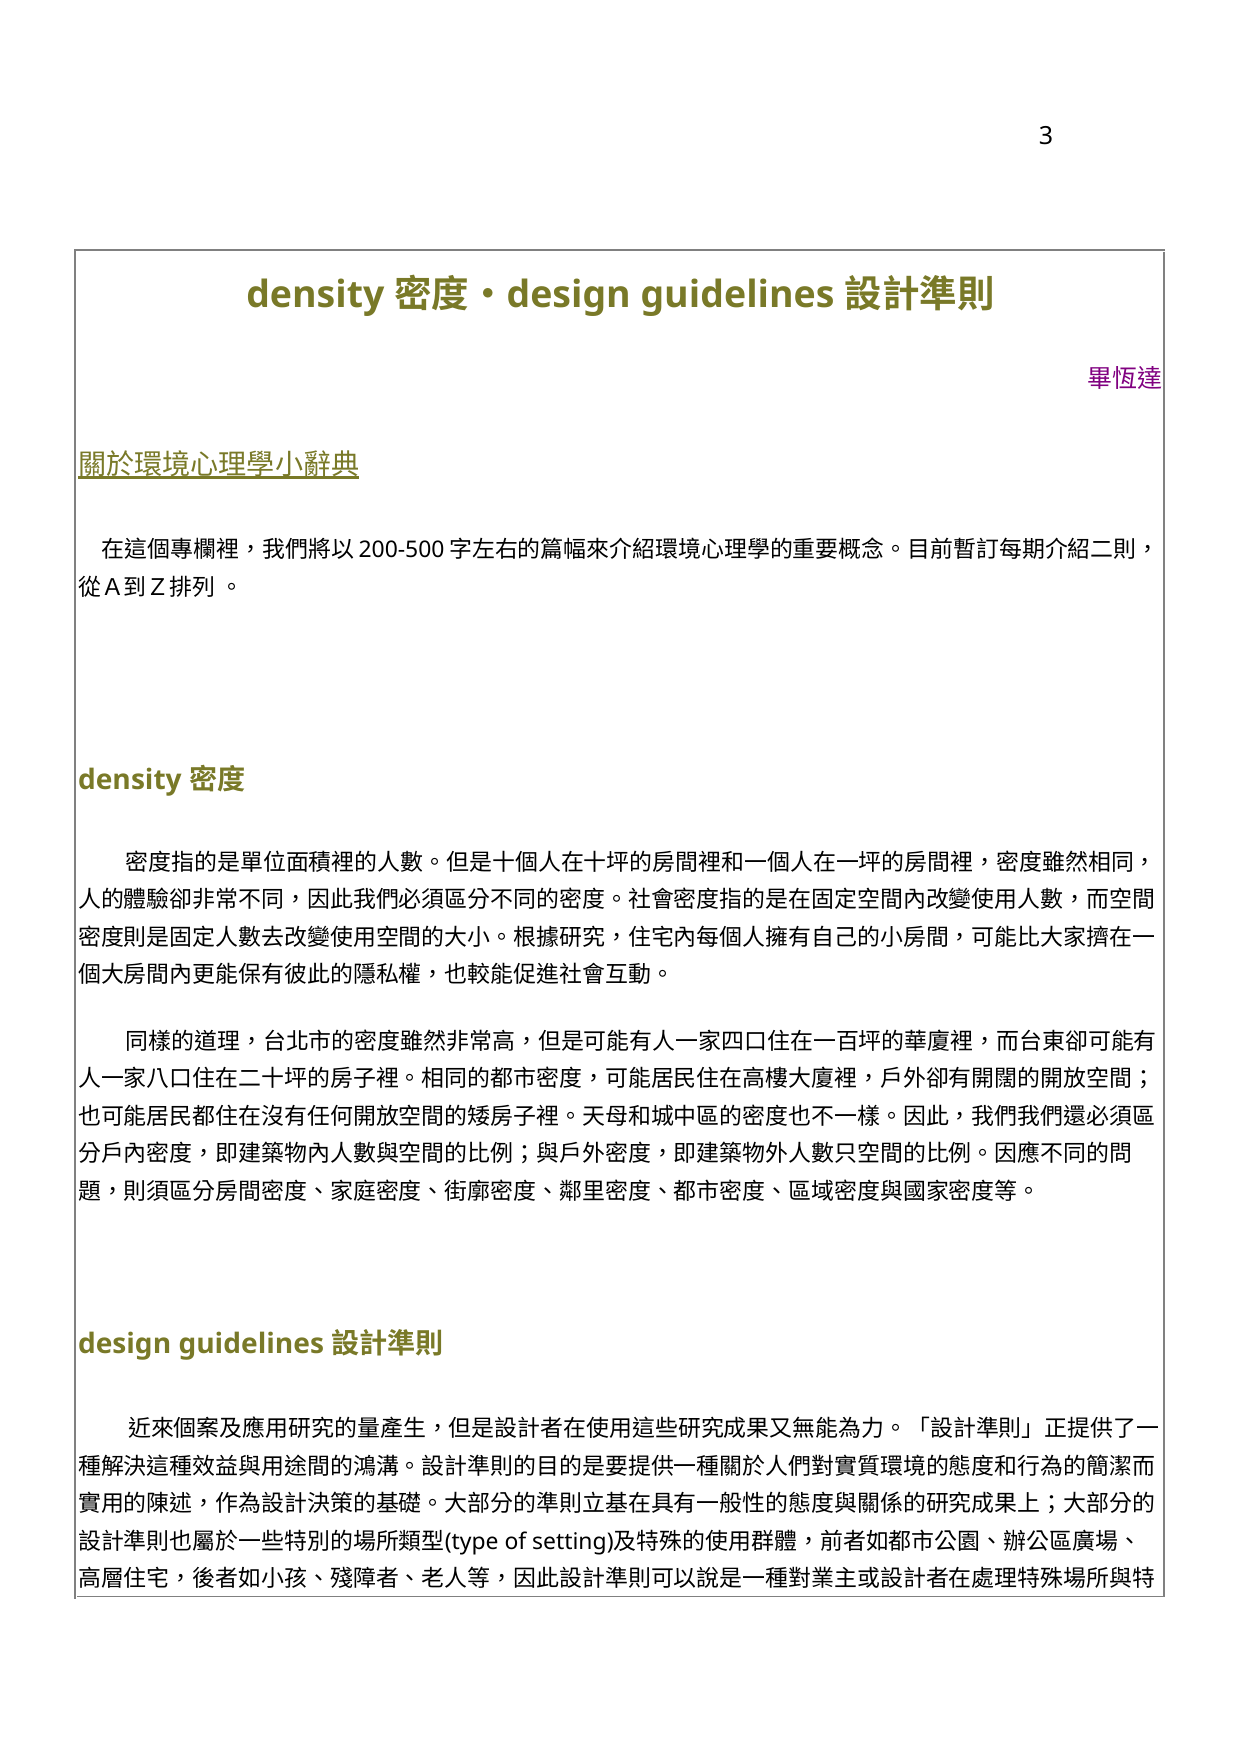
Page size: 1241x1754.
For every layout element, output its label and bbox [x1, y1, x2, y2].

table_cell [77, 253, 1163, 1596]
